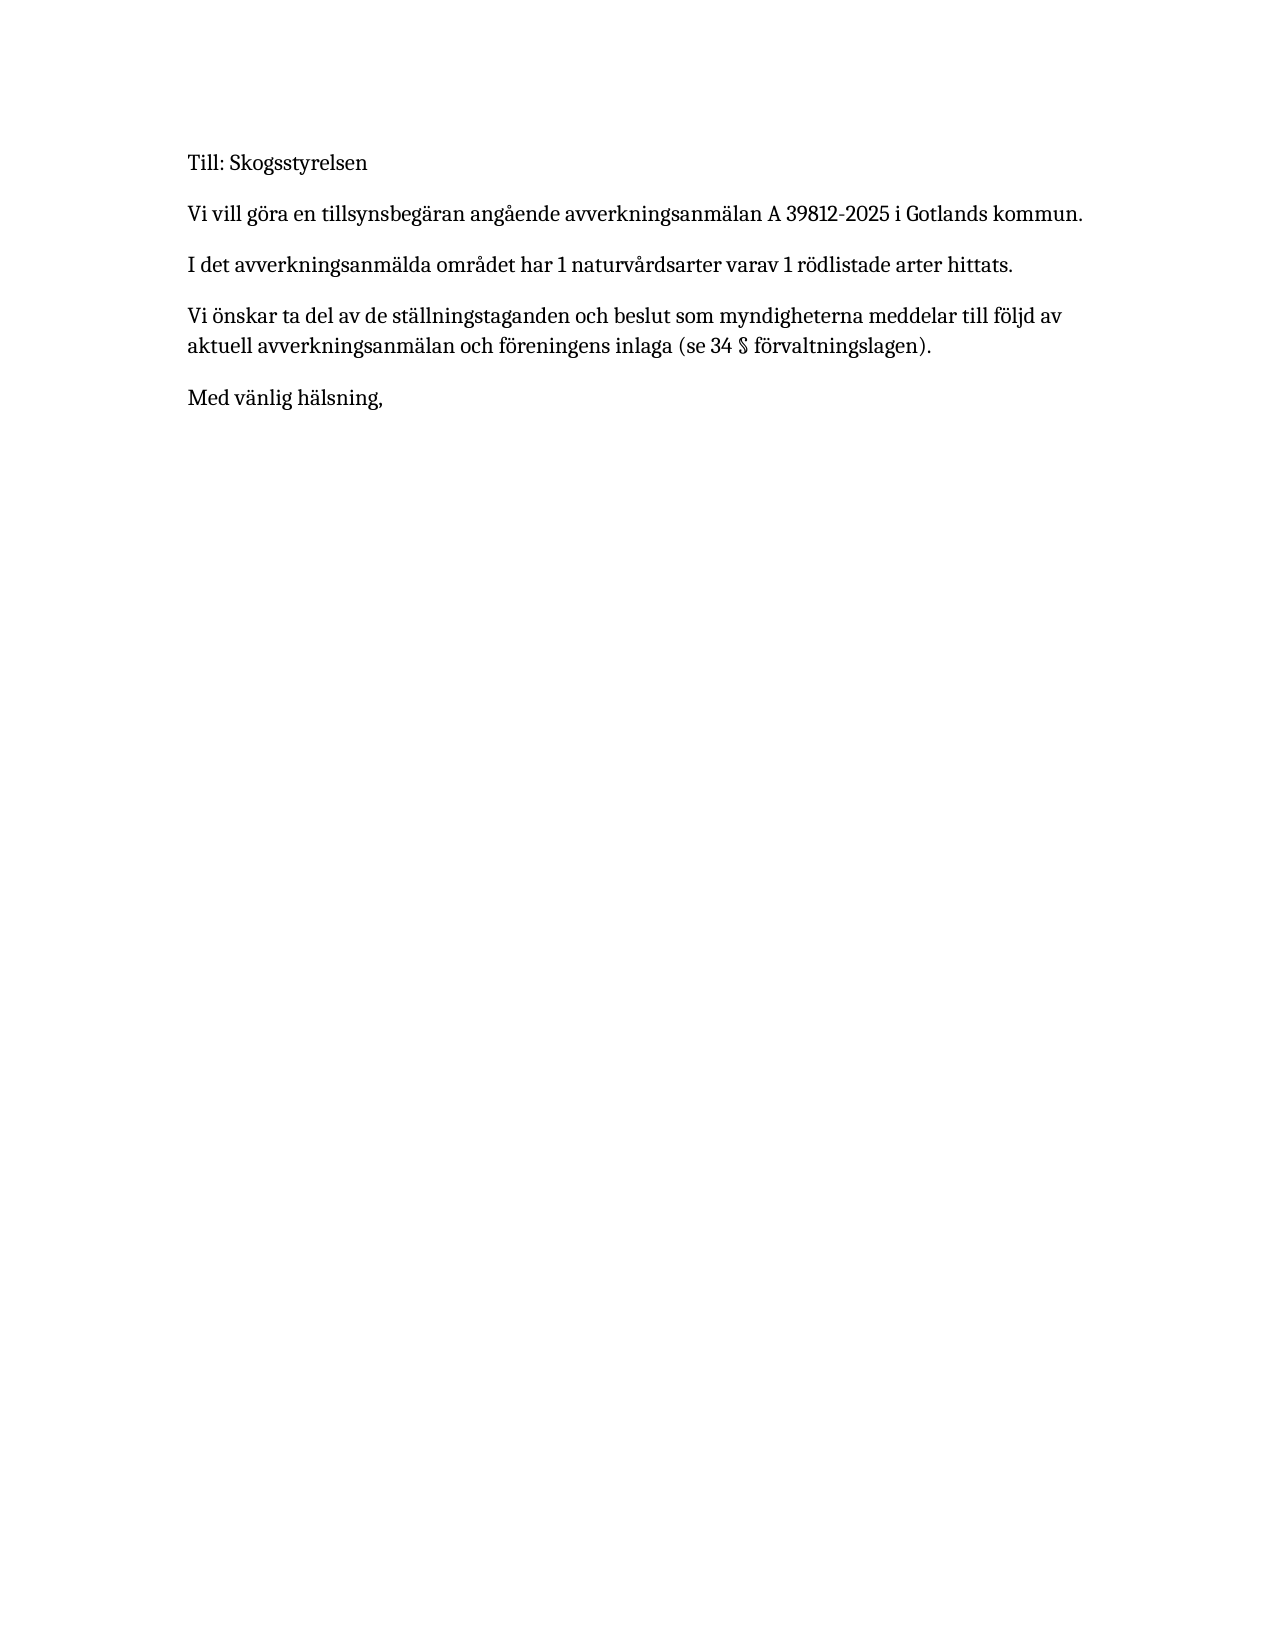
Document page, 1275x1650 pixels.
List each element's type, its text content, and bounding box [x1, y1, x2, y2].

text I det avverkningsanmälda området har 1 naturvårdsarter varav 1 rödlistade arter hittats. [187, 252, 1087, 278]
text Vi vill göra en tillsynsbegäran angående avverkningsanmälan A 39812-2025 i Gotlands kommun. [187, 201, 1087, 227]
text Med vänlig hälsning, [187, 384, 1087, 441]
text Till: Skogsstyrelsen [187, 150, 1087, 176]
text Vi önskar ta del av de ställningstaganden och beslut som myndigheterna meddelar till följd av aktuell avverkningsanmälan och föreningens inlaga (se 34 § förvaltningslagen). [187, 303, 1087, 360]
